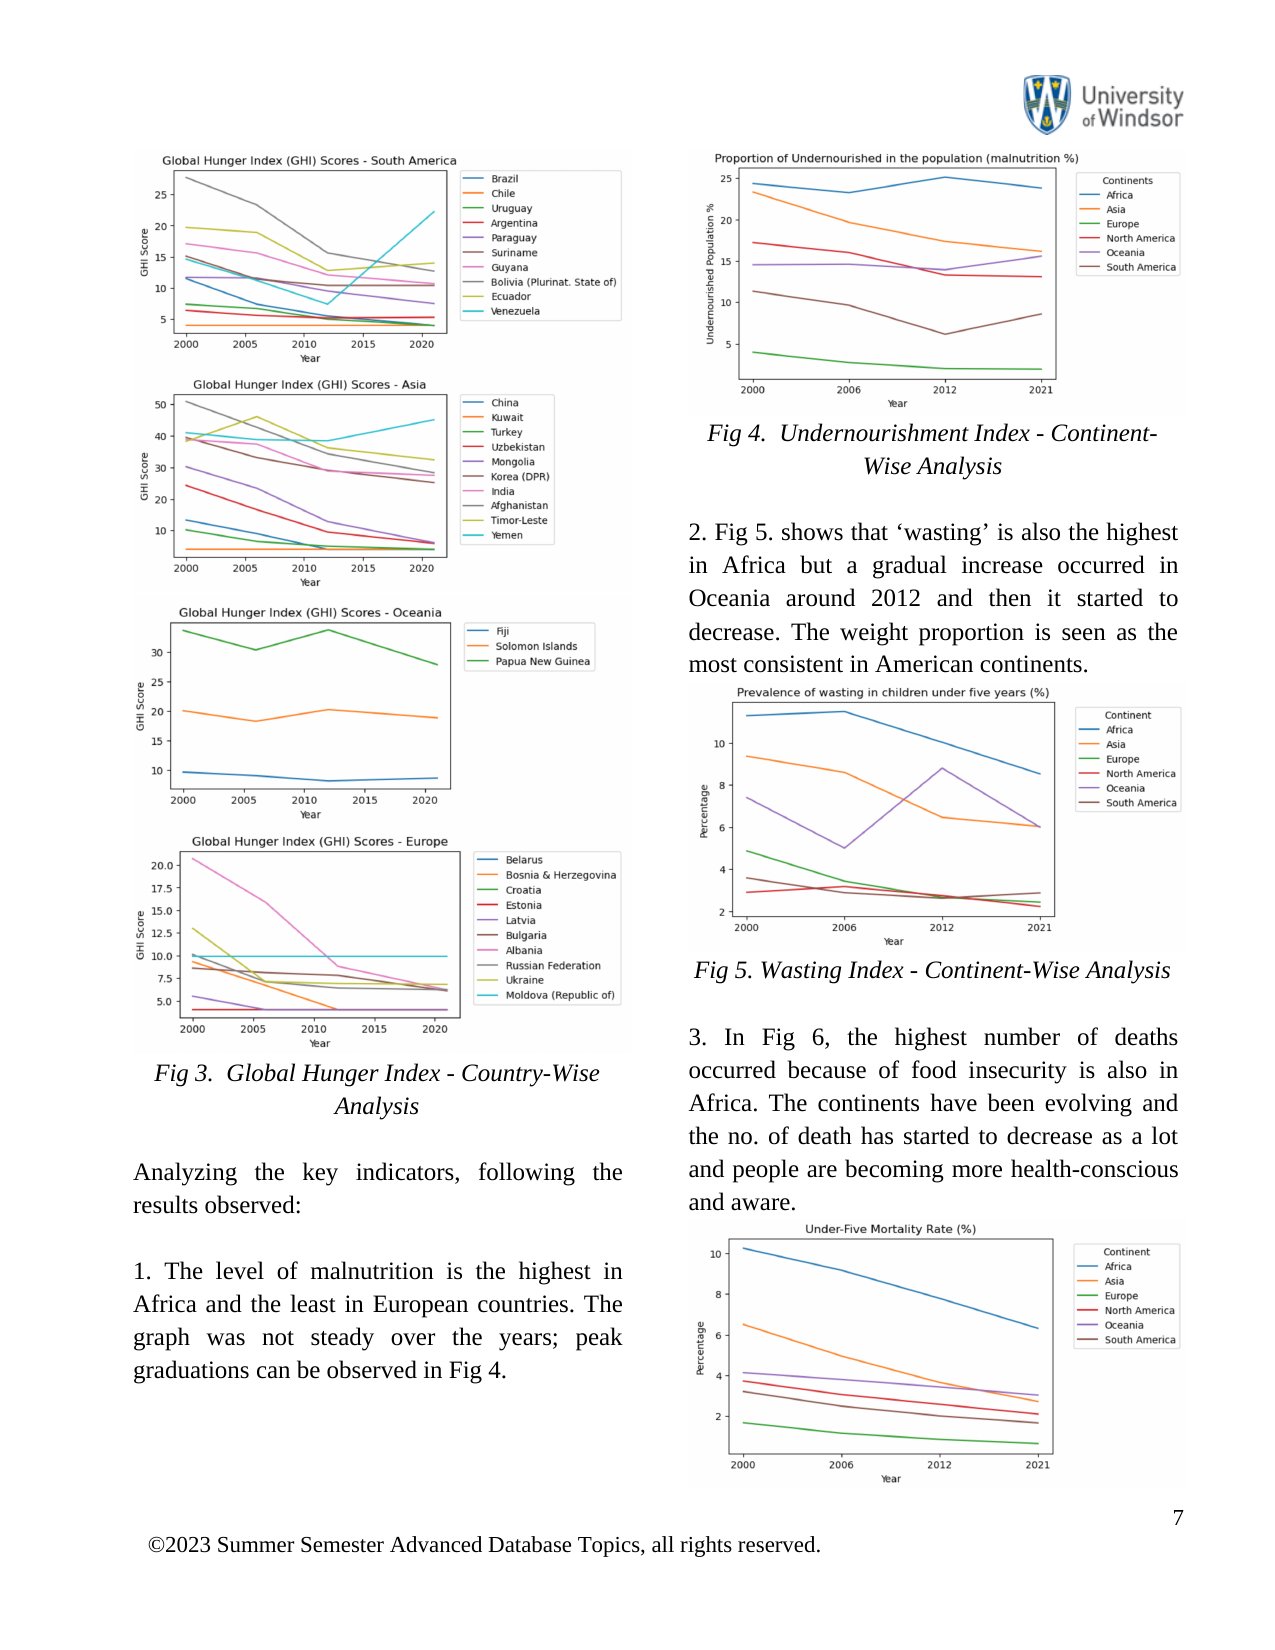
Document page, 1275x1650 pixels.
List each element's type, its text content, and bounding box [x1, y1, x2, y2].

text Fig 4. Undernourishment Index - Continent-Wise Analysis [688, 418, 1179, 480]
text Fig 5. Wasting Index - Continent-Wise Analysis [688, 952, 1179, 984]
picture [688, 150, 1187, 415]
picture [132, 595, 632, 1054]
text 3. In Fig 6, the highest number of deaths occurred because of food insecurity is also in Africa. The continents have been evolving and the no. of death has started to decrease as a lot and people are becoming more health-conscious and aware. [688, 1022, 1179, 1216]
picture [132, 150, 632, 592]
picture [688, 1219, 1187, 1489]
text 1. The level of malnutrition is the highest in Africa and the least in European countries. The graph was not steady over the years; peak graduations can be observed in Fig 4. [133, 1256, 623, 1384]
text Fig 3. Global Hunger Index - Country-Wise Analysis [133, 1058, 623, 1119]
text Analyzing the key indicators, following the results observed: [133, 1157, 623, 1218]
picture [688, 682, 1187, 952]
text 2. Fig 5. shows that ‘wasting’ is also the highest in Africa but a gradual increase occurred in Oceania around 2012 and then it started to decrease. The weight proportion is seen as the most consistent in American continents. [688, 517, 1179, 678]
picture [1023, 75, 1184, 135]
